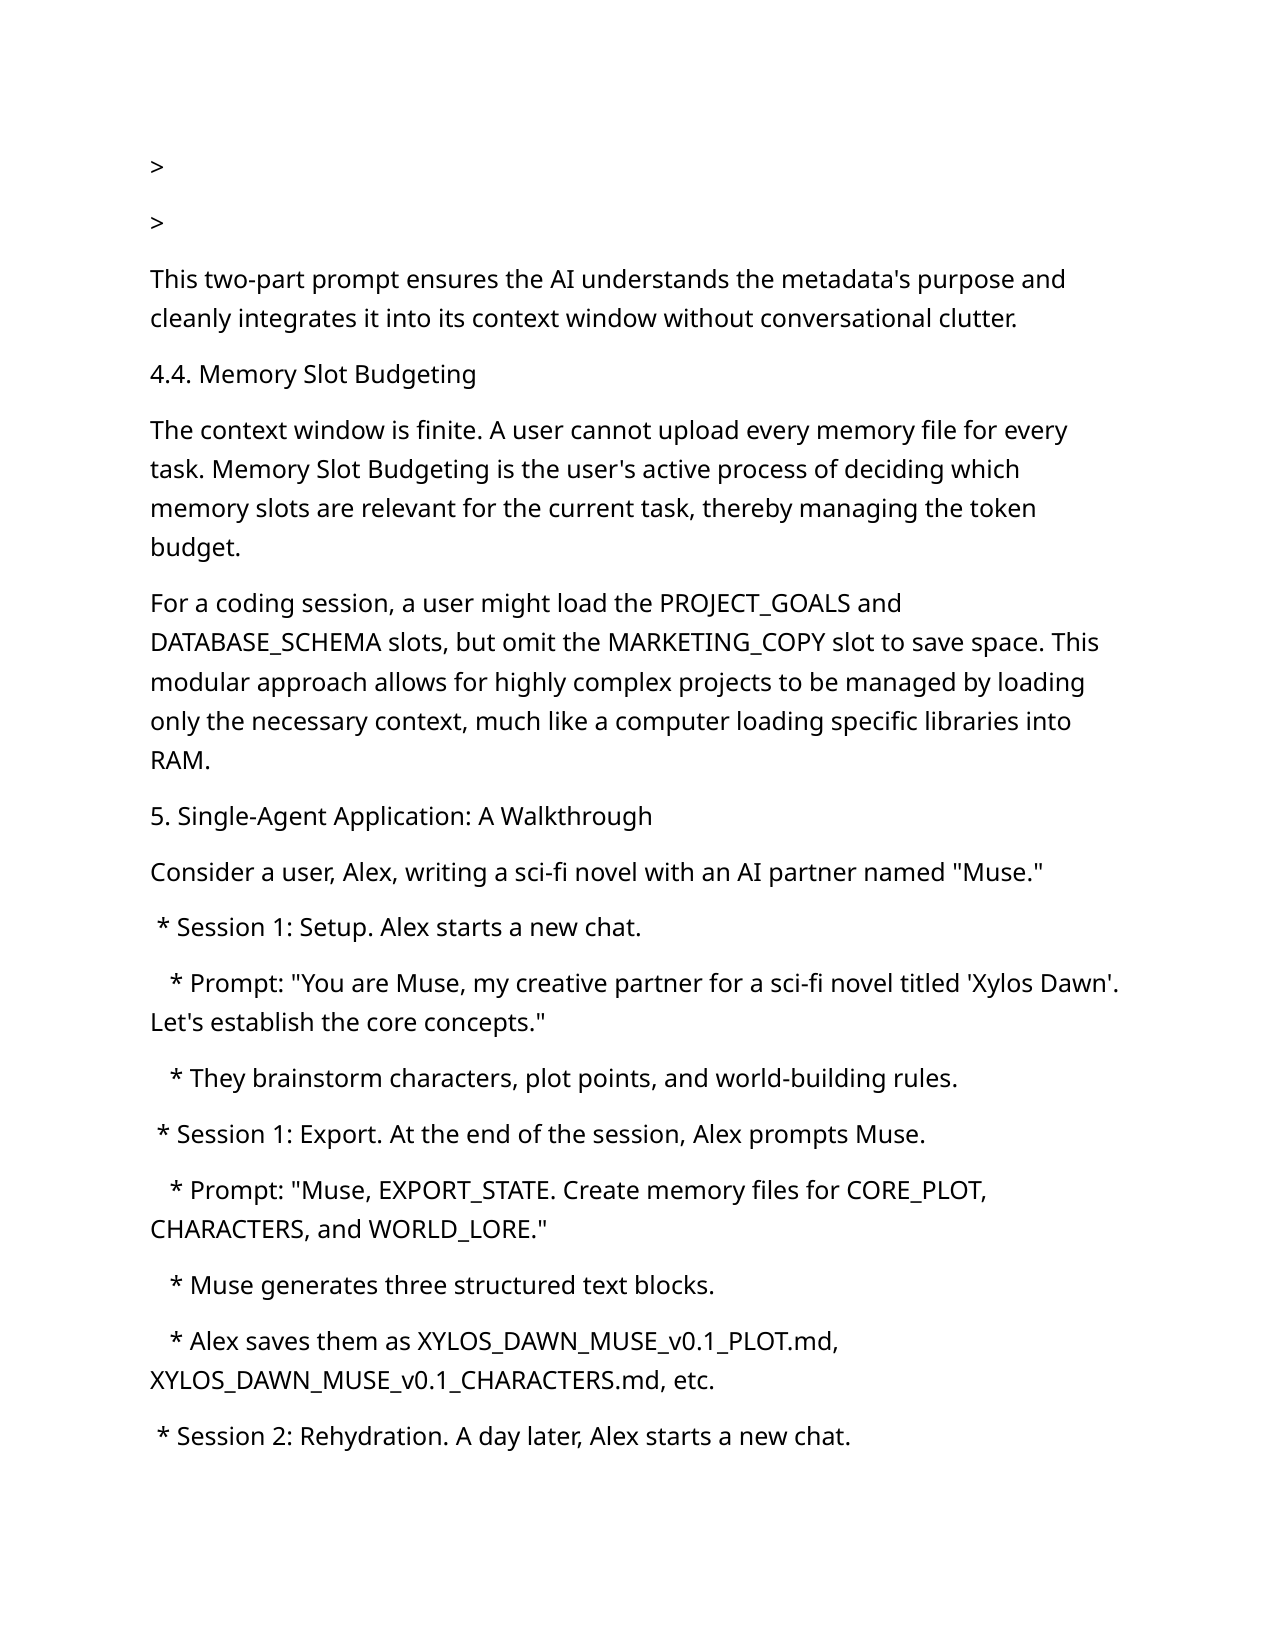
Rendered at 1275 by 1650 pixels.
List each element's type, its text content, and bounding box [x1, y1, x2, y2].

text 5. Single-Agent Application: A Walkthrough [150, 798, 1125, 832]
text * Session 2: Rehydration. A day later, Alex starts a new chat. [150, 1418, 1125, 1452]
text * Muse generates three structured text blocks. [150, 1267, 1125, 1302]
text * They brainstorm characters, plot points, and world-building rules. [150, 1061, 1125, 1095]
text For a coding session, a user might load the PROJECT_GOALS and DATABASE_SCHEMA slots, but omit the MARKETING_COPY slot to save space. This modular approach allows for highly complex projects to be managed by loading only the necessary context, much like a computer loading specific libraries into RAM. [150, 586, 1125, 777]
text * Prompt: "You are Muse, my creative partner for a sci-fi novel titled 'Xylos Dawn'. Let's establish the core concepts." [150, 966, 1125, 1039]
text * Alex saves them as XYLOS_DAWN_MUSE_v0.1_PLOT.md, XYLOS_DAWN_MUSE_v0.1_CHARACTERS.md, etc. [150, 1323, 1125, 1397]
text * Session 1: Export. At the end of the session, Alex prompts Muse. [150, 1117, 1125, 1151]
text * Session 1: Setup. Alex starts a new chat. [150, 910, 1125, 944]
text * Prompt: "Muse, EXPORT_STATE. Create memory files for CORE_PLOT, CHARACTERS, and WORLD_LORE." [150, 1172, 1125, 1246]
text > [150, 206, 1125, 240]
text 4.4. Memory Slot Budgeting [150, 357, 1125, 391]
text Consider a user, Alex, writing a sci-fi novel with an AI partner named "Muse." [150, 854, 1125, 888]
text This two-part prompt ensures the AI understands the metadata's purpose and cleanly integrates it into its context window without conversational clutter. [150, 262, 1125, 335]
text The context window is finite. A user cannot upload every memory file for every task. Memory Slot Budgeting is the user's active process of deciding which memory slots are relevant for the current task, thereby managing the token budget. [150, 412, 1125, 564]
text > [150, 150, 1125, 184]
